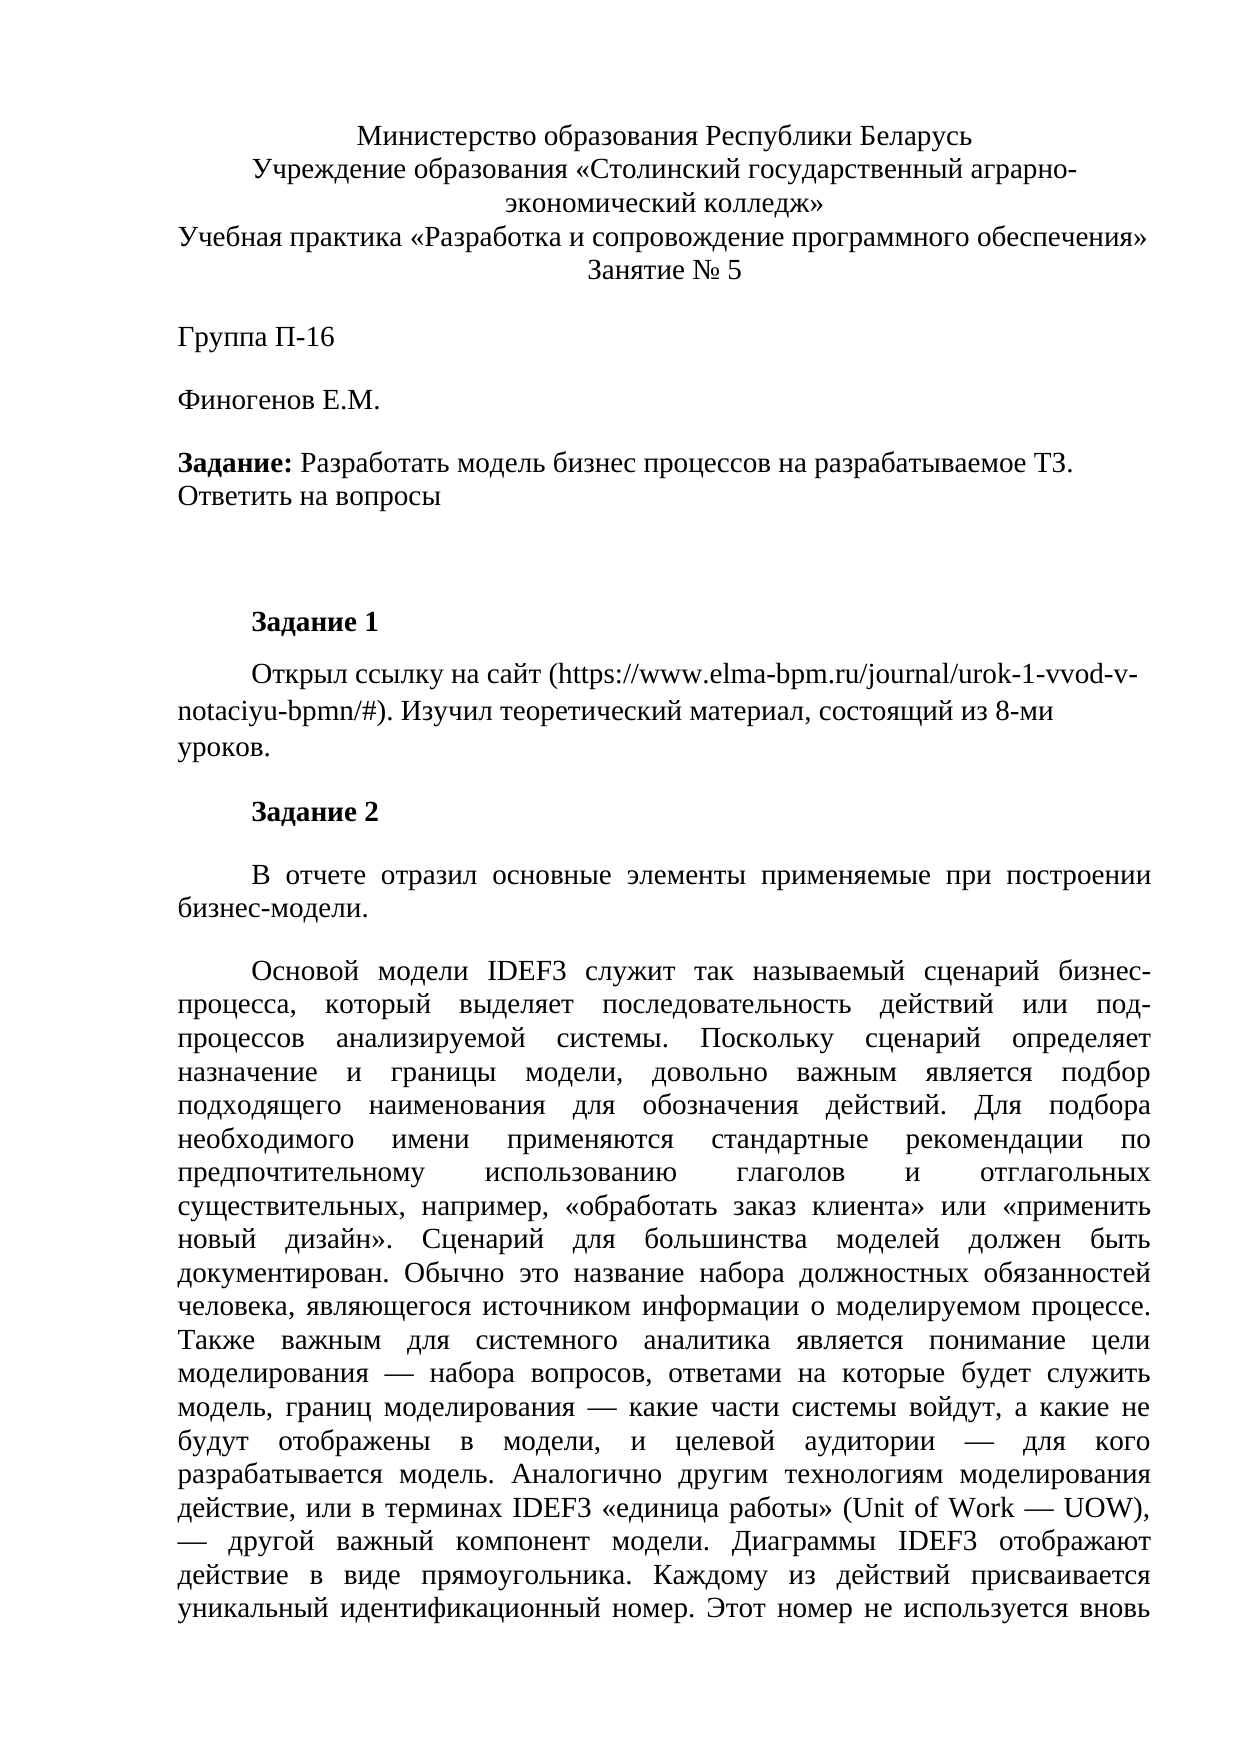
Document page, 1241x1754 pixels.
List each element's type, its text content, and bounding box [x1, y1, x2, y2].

text Задание 1 [177, 604, 1152, 637]
text Задание 2 [177, 794, 1152, 828]
text Министерство образования Республики Беларусь [177, 118, 1152, 152]
text Учреждение образования «Столинский государственный аграрно-экономический колледж» [177, 152, 1152, 219]
text Финогенов Е.М. [177, 382, 1152, 416]
text В отчете отразил основные элементы применяемые при построении бизнес-модели. [177, 857, 1152, 924]
text Группа П-16 [177, 319, 1152, 353]
text Открыл ссылку на сайт (https://www.elma-bpm.ru/journal/urok-1-vvod-v-notaciyu-bpmn/#). Изучил теоретический материал, состоящий из 8-ми уроков. [177, 657, 1152, 762]
text Учебная практика «Разработка и сопровождение программного обеспечения» [177, 219, 1152, 252]
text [177, 953, 1152, 1624]
text Занятие № 5 [177, 252, 1152, 286]
text Задание: Разработать модель бизнес процессов на разрабатываемое ТЗ. Ответить на вопросы [177, 445, 1152, 512]
